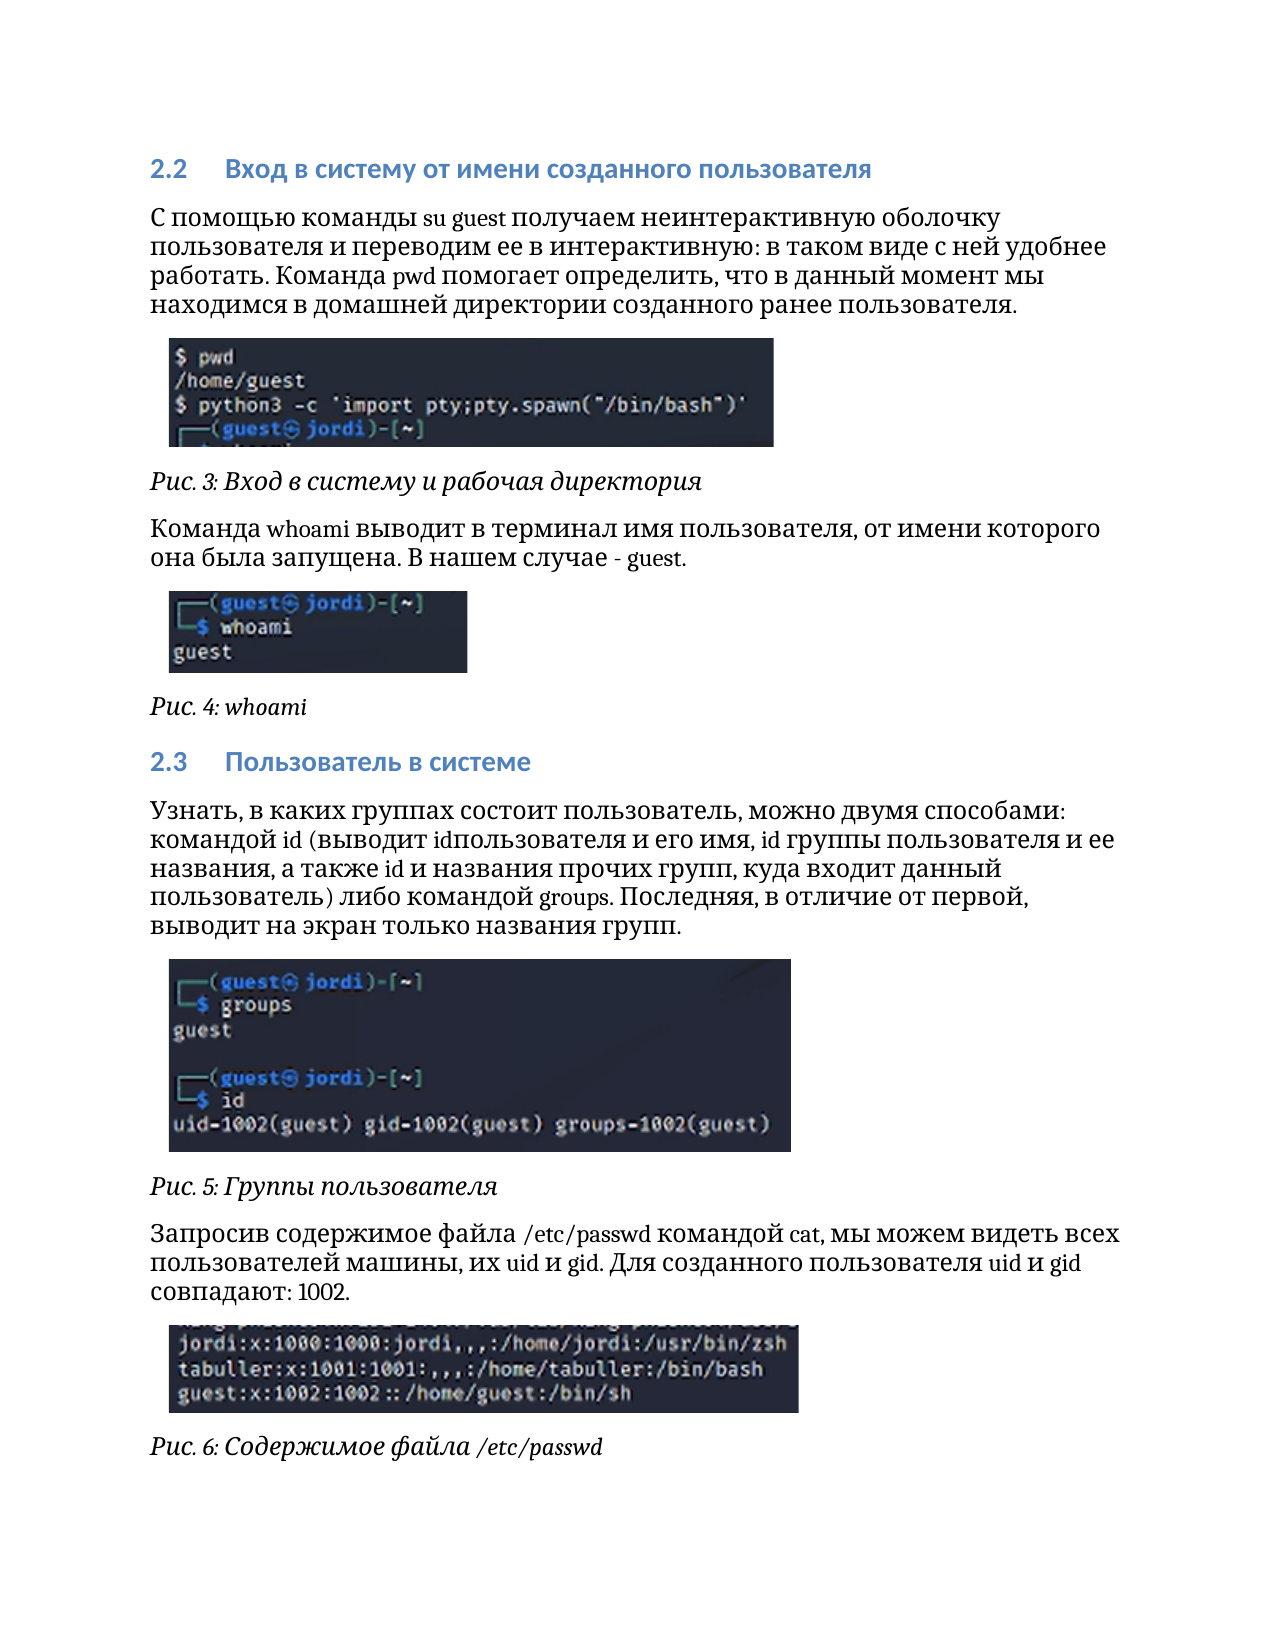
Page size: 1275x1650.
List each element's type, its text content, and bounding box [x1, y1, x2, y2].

text Команда whoami выводит в терминал имя пользователя, от имени которого она была запущена. В нашем случае - guest. [150, 515, 1125, 573]
picture [168, 1325, 799, 1413]
picture [168, 959, 791, 1152]
text Узнать, в каких группах состоит пользователь, можно двумя способами: командой id (выводит idпользователя и его имя, id группы пользователя и ее названия, а также id и названия прочих групп, куда входит данный пользователь) либо командой groups. Последняя, в отличие от первой, выводит на экран только названия групп. [150, 797, 1125, 941]
picture [168, 591, 468, 673]
text Запросив содержимое файла /etc/passwd командой cat, мы можем видеть всех пользователей машины, их uid и gid. Для созданного пользователя uid и gid совпадают: 1002. [150, 1220, 1125, 1307]
text Рис. 5: Группы пользователя [150, 1173, 1125, 1202]
subtitle 2.3 Пользователь в системе [150, 743, 1125, 778]
text Рис. 3: Вход в систему и рабочая директория [150, 468, 1125, 497]
subtitle 2.2 Вход в систему от имени созданного пользователя [150, 150, 1125, 186]
text Рис. 6: Содержимое файла /etc/passwd [150, 1433, 1125, 1462]
text С помощью команды su guest получаем неинтерактивную оболочку пользователя и переводим ее в интерактивную: в таком виде с ней удобнее работать. Команда pwd помогает определить, что в данный момент мы находимся в домашней директории созданного ранее пользователя. [150, 204, 1125, 319]
picture [168, 338, 774, 447]
text Рис. 4: whoami [150, 693, 1125, 722]
